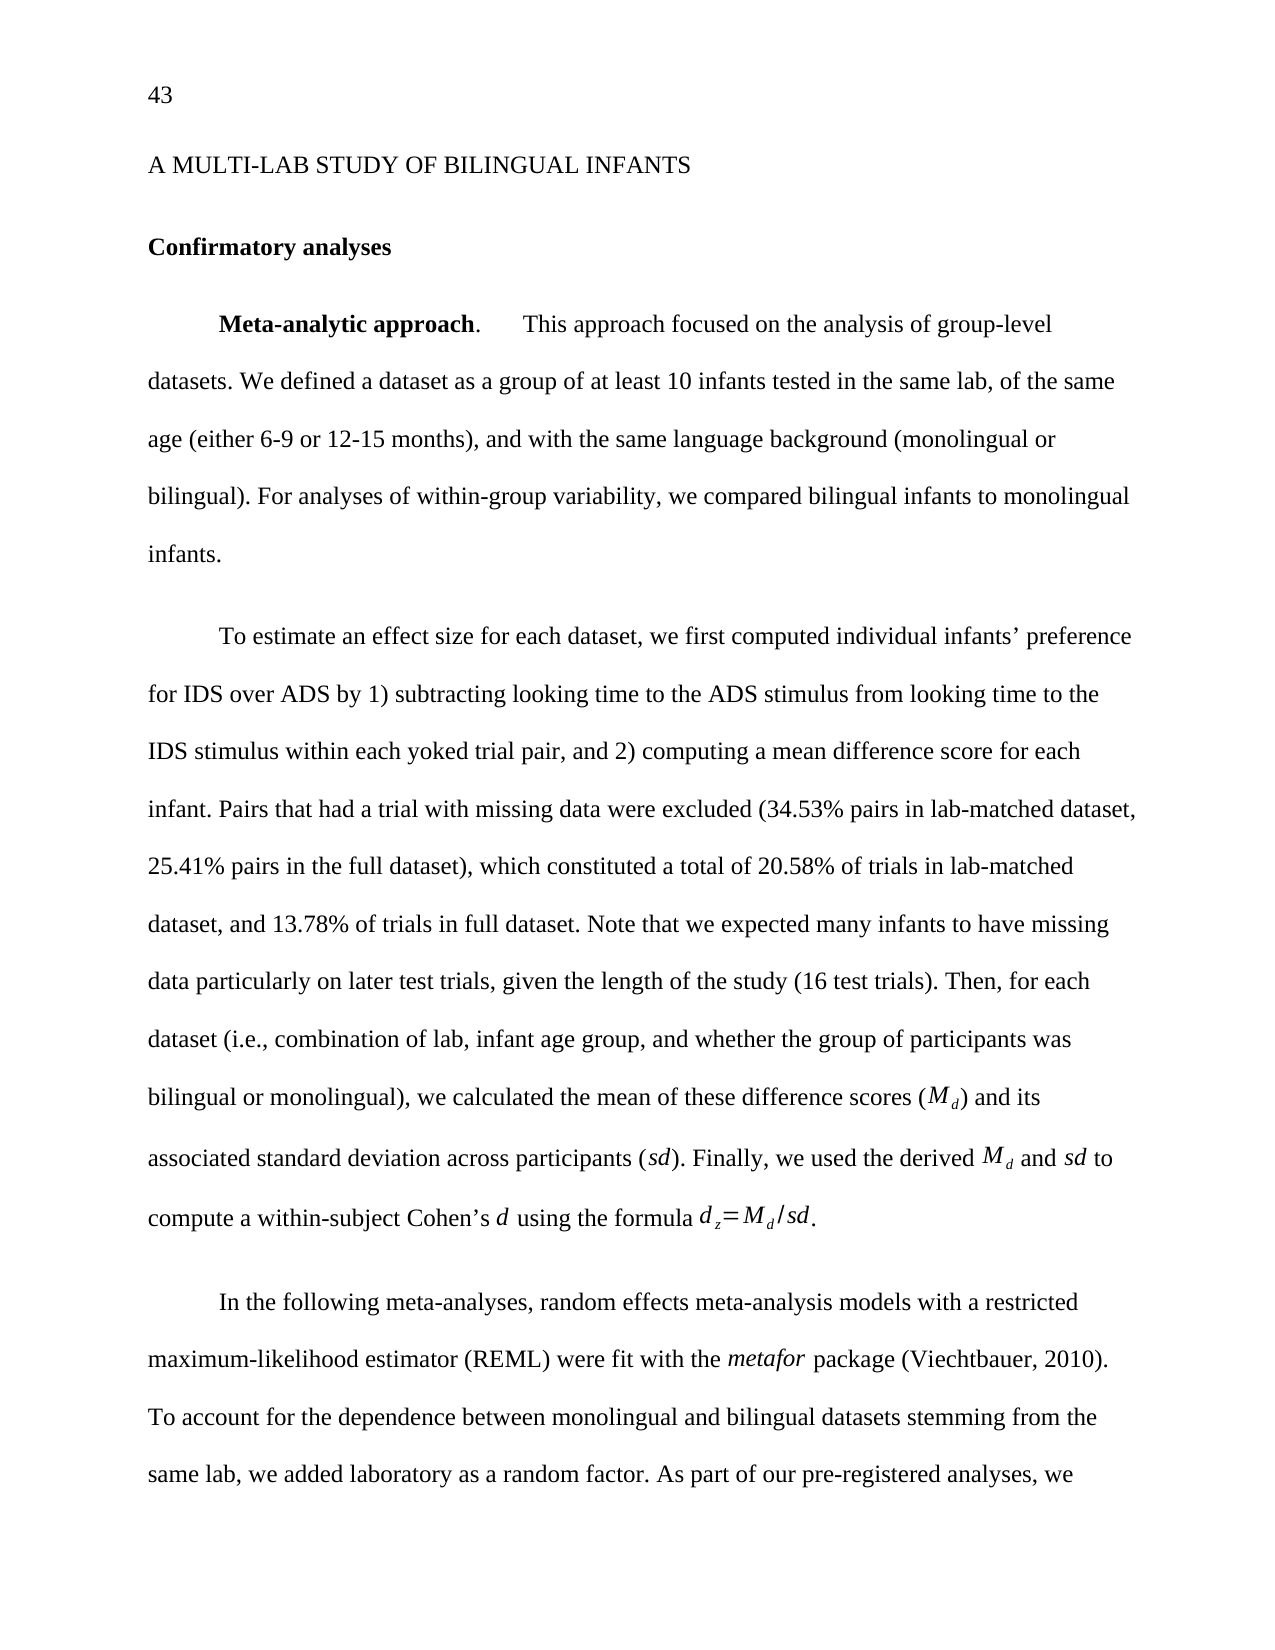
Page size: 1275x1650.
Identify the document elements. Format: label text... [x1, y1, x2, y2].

text Meta-analytic approach. This approach focused on the analysis of group-level datasets. We defined a dataset as a group of at least 10 infants tested in the same lab, of the same age (either 6-9 or 12-15 months), and with the same language background (monolingual or bilingual). For analyses of within-group variability, we compared bilingual infants to monolingual infants. [148, 309, 1142, 567]
text To estimate an effect size for each dataset, we first computed individual infants’ preference for IDS over ADS by 1) subtracting looking time to the ADS stimulus from looking time to the IDS stimulus within each yoked trial pair, and 2) computing a mean difference score for each infant. Pairs that had a trial with missing data were excluded (34.53% pairs in lab-matched dataset, 25.41% pairs in the full dataset), which constituted a total of 20.58% of trials in lab-matched dataset, and 13.78% of trials in full dataset. Note that we expected many infants to have missing data particularly on later test trials, given the length of the study (16 test trials). Then, for each dataset (i.e., combination of lab, infant age group, and whether the group of participants was bilingual or monolingual), we calculated the mean of these difference scores () and its associated standard deviation across participants (). Finally, we used the derived and to compute a within-subject Cohen’s using the formula . [148, 621, 1142, 1233]
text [148, 1287, 1142, 1488]
subtitle Confirmatory analyses [148, 232, 1142, 261]
